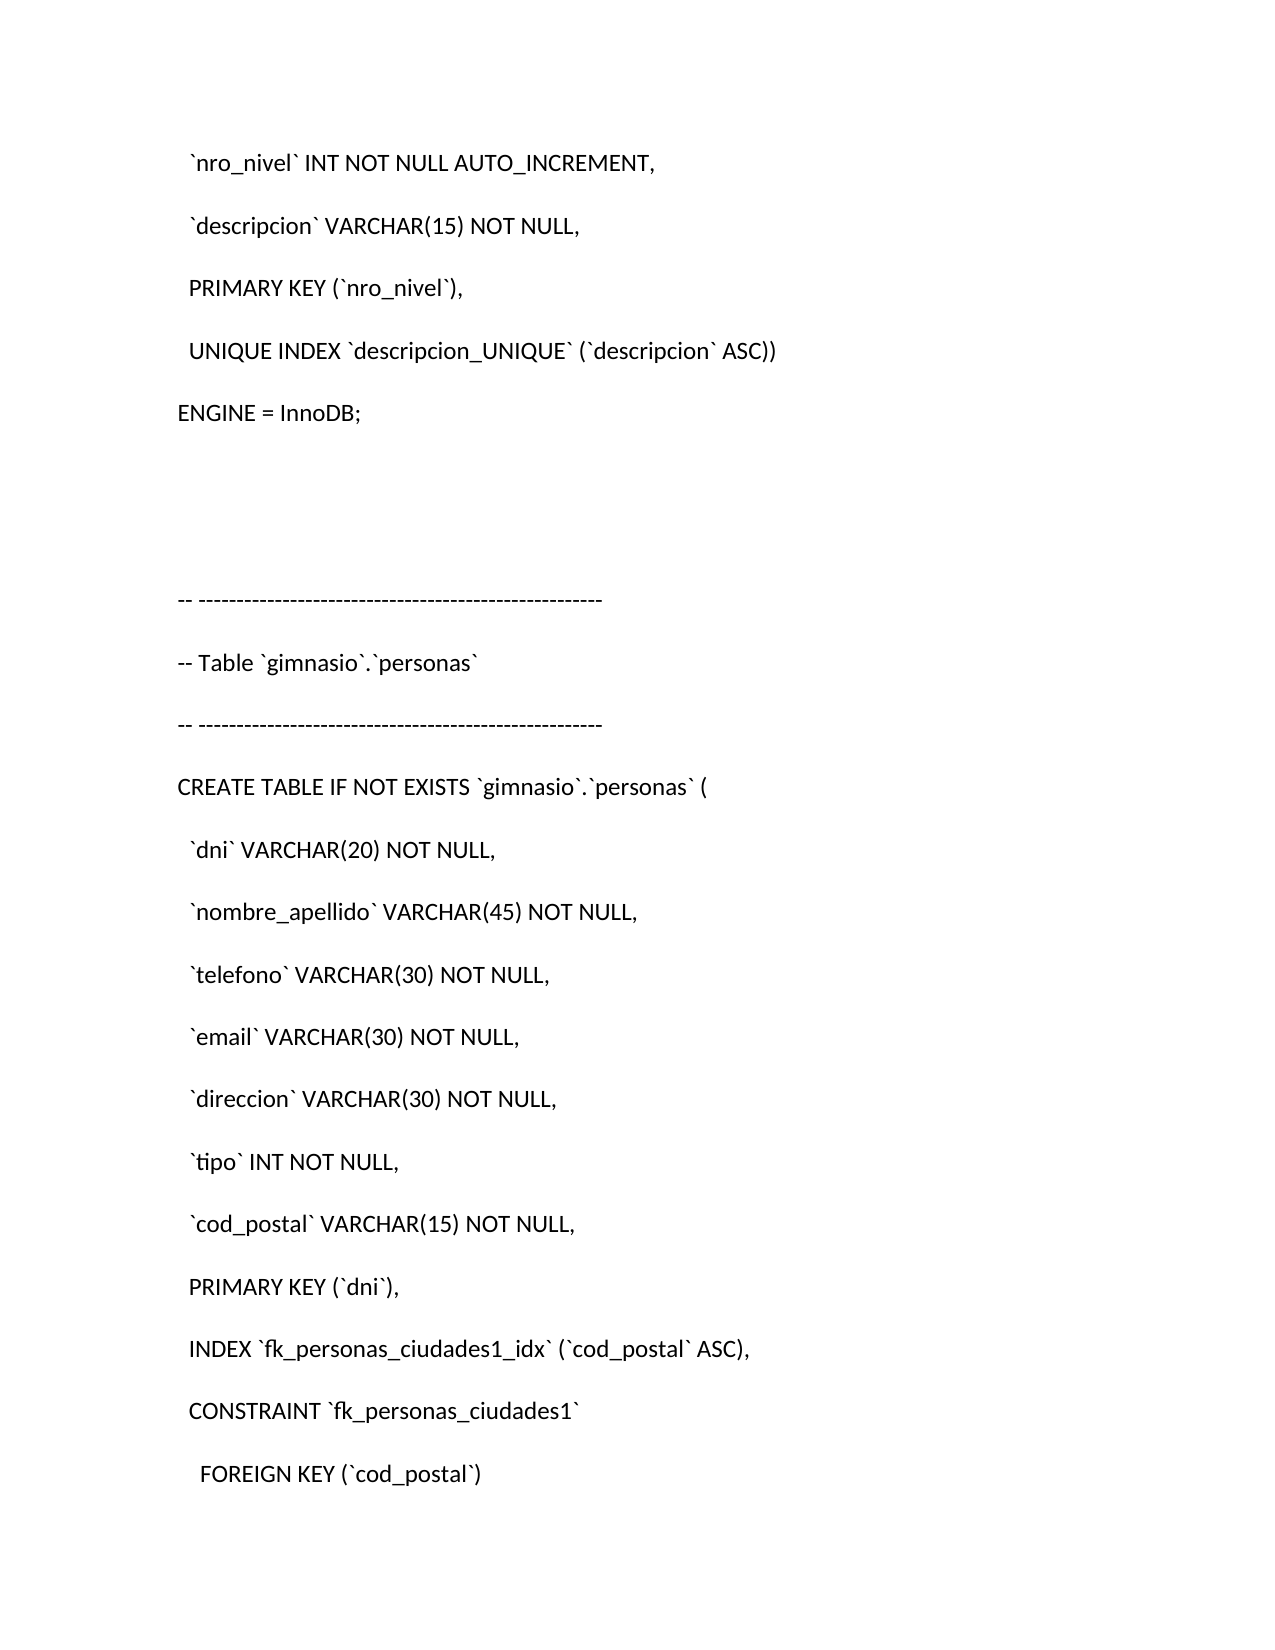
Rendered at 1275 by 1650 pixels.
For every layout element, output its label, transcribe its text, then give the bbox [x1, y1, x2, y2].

text `telefono` VARCHAR(30) NOT NULL, [177, 959, 1098, 989]
text -- ----------------------------------------------------- [177, 709, 1098, 740]
text INDEX `fk_personas_ciudades1_idx` (`cod_postal` ASC), [177, 1333, 1098, 1364]
text PRIMARY KEY (`nro_nivel`), [177, 272, 1098, 303]
text `nro_nivel` INT NOT NULL AUTO_INCREMENT, [177, 148, 1098, 178]
text PRIMARY KEY (`dni`), [177, 1271, 1098, 1301]
text ENGINE = InnoDB; [177, 397, 1098, 428]
text -- Table `gimnasio`.`personas` [177, 647, 1098, 677]
text `tipo` INT NOT NULL, [177, 1146, 1098, 1176]
text FOREIGN KEY (`cod_postal`) [177, 1458, 1098, 1488]
text `direccion` VARCHAR(30) NOT NULL, [177, 1083, 1098, 1114]
text `nombre_apellido` VARCHAR(45) NOT NULL, [177, 896, 1098, 927]
text UNIQUE INDEX `descripcion_UNIQUE` (`descripcion` ASC)) [177, 335, 1098, 365]
text `cod_postal` VARCHAR(15) NOT NULL, [177, 1208, 1098, 1239]
text `dni` VARCHAR(20) NOT NULL, [177, 834, 1098, 864]
text -- ----------------------------------------------------- [177, 584, 1098, 615]
text `email` VARCHAR(30) NOT NULL, [177, 1021, 1098, 1052]
text `descripcion` VARCHAR(15) NOT NULL, [177, 210, 1098, 241]
text CREATE TABLE IF NOT EXISTS `gimnasio`.`personas` ( [177, 772, 1098, 802]
text CONSTRAINT `fk_personas_ciudades1` [177, 1396, 1098, 1426]
